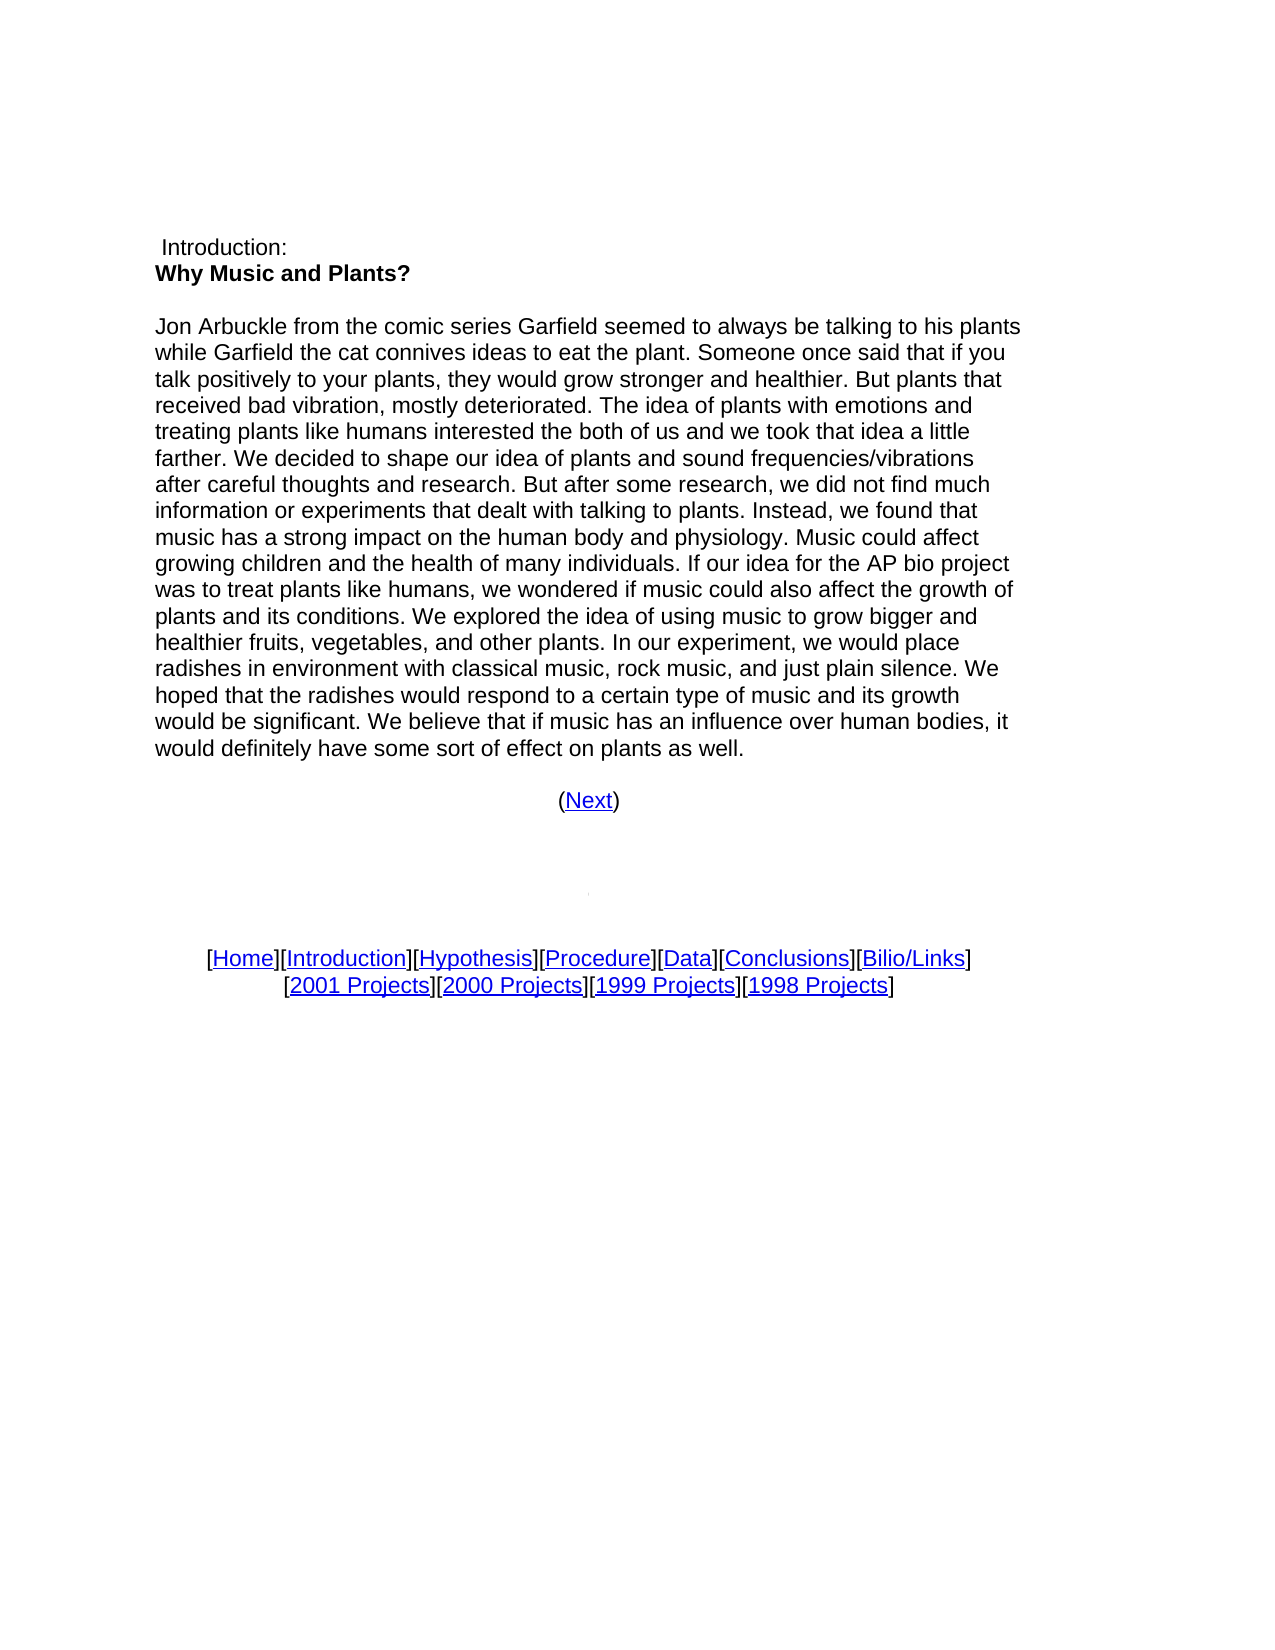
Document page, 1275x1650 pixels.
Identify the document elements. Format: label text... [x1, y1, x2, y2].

table_header Introduction: Why Music and Plants? Jon Arbuckle from the comic series Garfield seemed to always be talking to his plants while Garfield the cat connives ideas to eat the plant. Someone once said that if you talk positively to your plants, they would grow stronger and healthier. But plants that received bad vibration, mostly deteriorated. The idea of plants with emotions and treating plants like humans interested the both of us and we took that idea a little farther. We decided to shape our idea of plants and sound frequencies/vibrations after careful thoughts and research. But after some research, we did not find much information or experiments that dealt with talking to plants. Instead, we found that music has a strong impact on the human body and physiology. Music could affect growing children and the health of many individuals. If our idea for the AP bio project was to treat plants like humans, we wondered if music could also affect the growth of plants and its conditions. We explored the idea of using music to grow bigger and healthier fruits, vegetables, and other plants. In our experiment, we would place radishes in environment with classical music, rock music, and just plain silence. We hoped that the radishes would respond to a certain type of music and its growth would be significant. We believe that if music has an influence over human bodies, it would definitely have some sort of effect on plants as well. (Next) [Home][Introduction][Hypothesis][Procedure][Data][Conclusions][Bilio/Links] [2001 Projects][2000 Projects][1999 Projects][1998 Projects] [150, 176, 1027, 1003]
